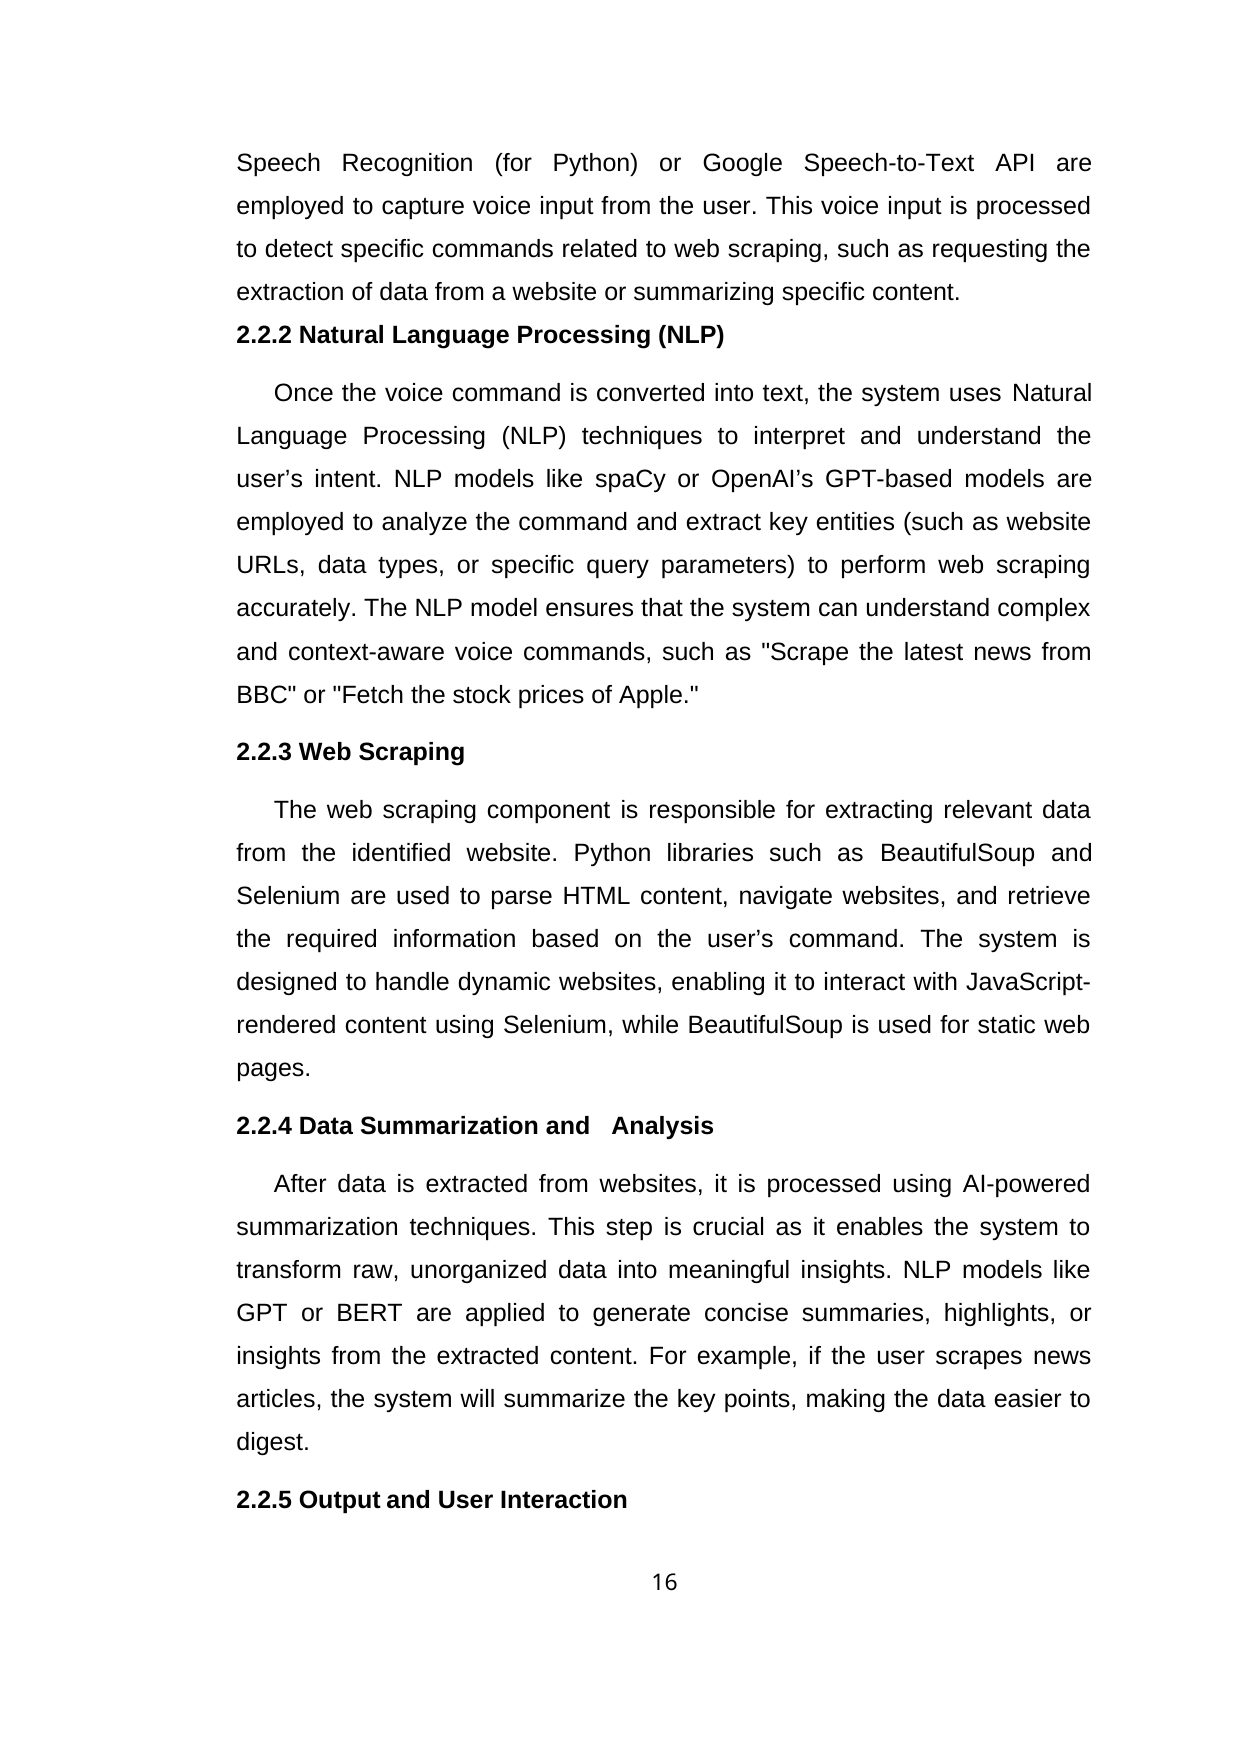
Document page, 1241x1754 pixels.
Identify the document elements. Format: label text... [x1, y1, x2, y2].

text Once the voice command is converted into text, the system uses Natural Language Processing (NLP) techniques to interpret and understand the user’s intent. NLP models like spaCy or OpenAI’s GPT-based models are employed to analyze the command and extract key entities (such as website URLs, data types, or specific query parameters) to perform web scraping accurately. The NLP model ensures that the system can understand complex and context-aware voice commands, such as "Scrape the latest news from BBC" or "Fetch the stock prices of Apple." [236, 378, 1092, 708]
text 2.2.2 Natural Language Processing (NLP) [236, 320, 1092, 349]
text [236, 148, 1092, 306]
text After data is extracted from websites, it is processed using AI-powered summarization techniques. This step is crucial as it enables the system to transform raw, unorganized data into meaningful insights. NLP models like GPT or BERT are applied to generate concise summaries, highlights, or insights from the extracted content. For example, if the user scrapes news articles, the system will summarize the key points, making the data easier to digest. [236, 1168, 1092, 1456]
text The web scraping component is responsible for extracting relevant data from the identified website. Python libraries such as BeautifulSoup and Selenium are used to parse HTML content, navigate websites, and retrieve the required information based on the user’s command. The system is designed to handle dynamic websites, enabling it to interact with JavaScript-rendered content using Selenium, while BeautifulSoup is used for static web pages. [236, 795, 1092, 1082]
text 2.2.4 Data Summarization and Analysis [236, 1111, 1092, 1140]
text 2.2.5 Output and User Interaction [236, 1485, 1092, 1514]
text 2.2.3 Web Scraping [236, 737, 1092, 766]
